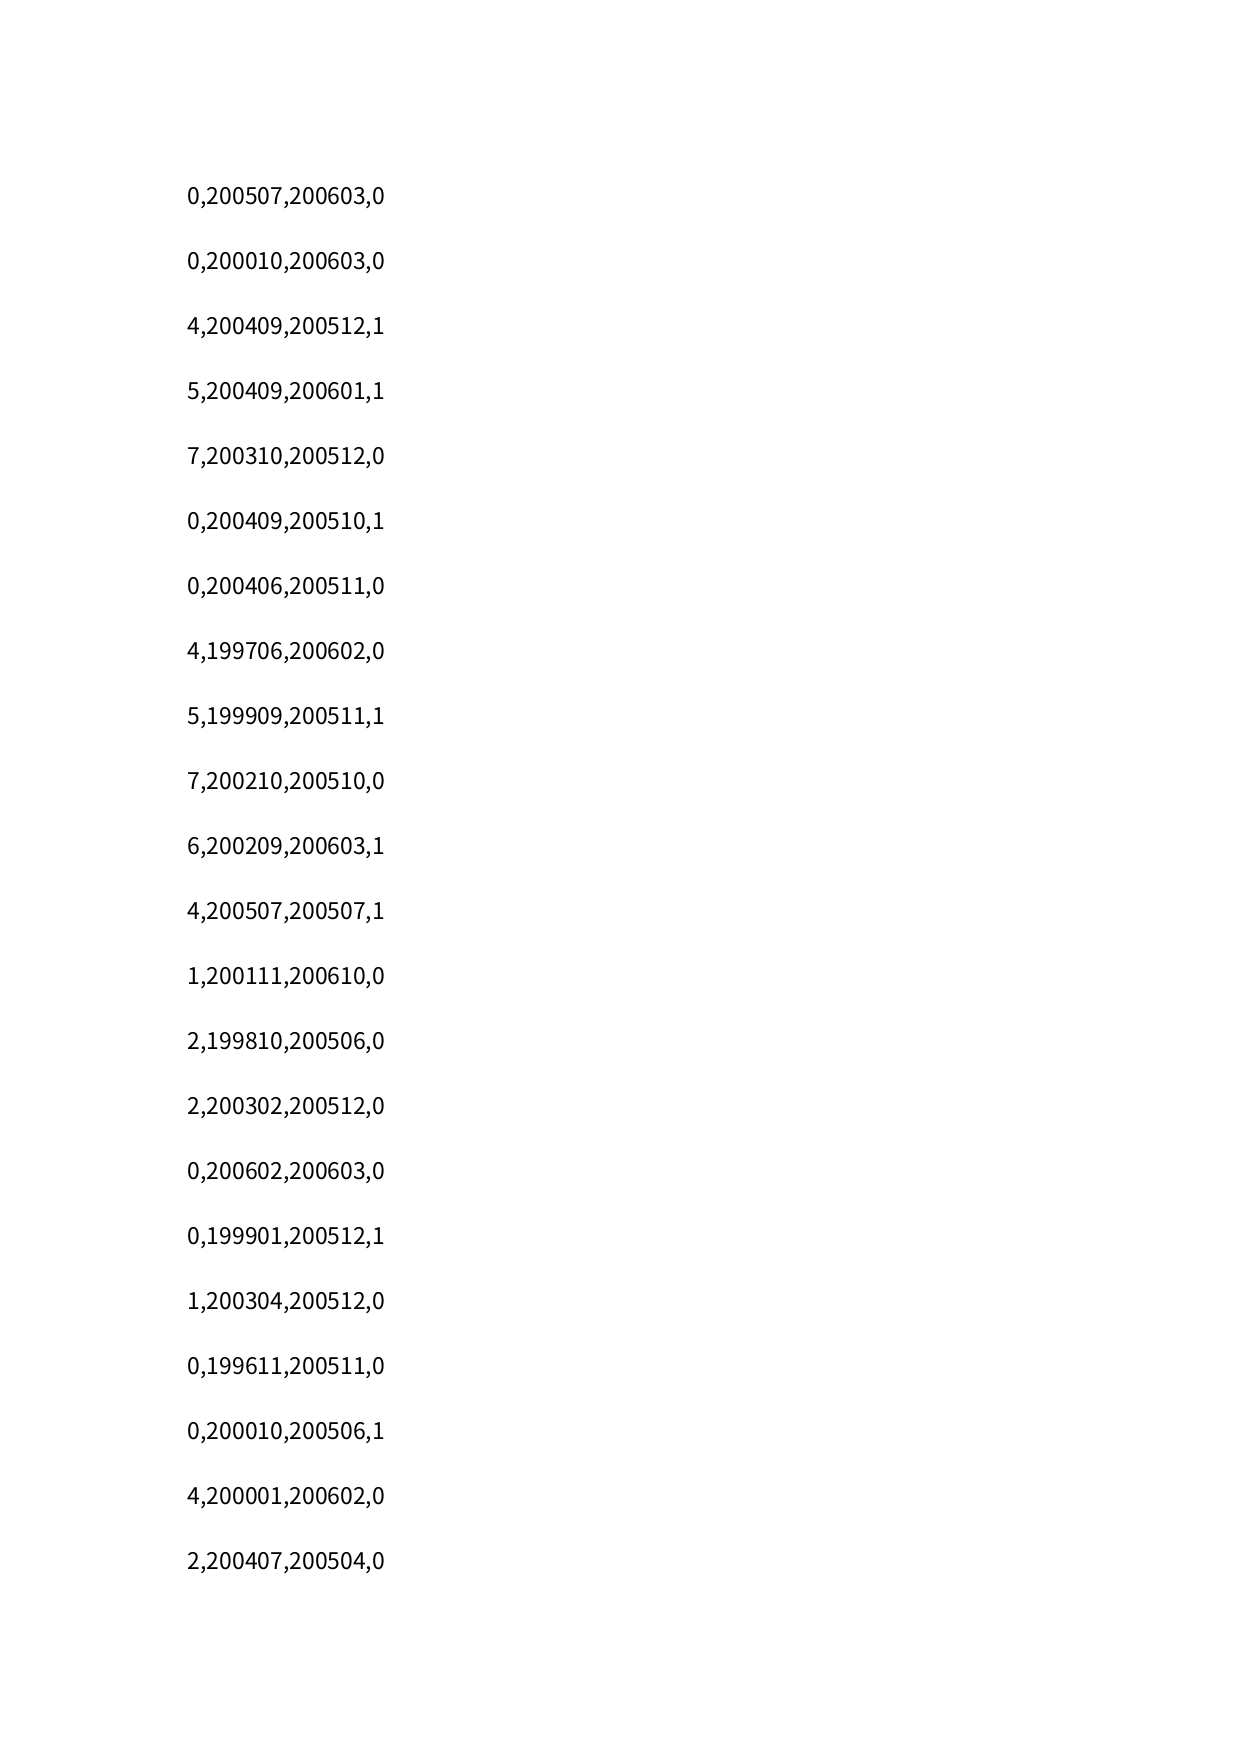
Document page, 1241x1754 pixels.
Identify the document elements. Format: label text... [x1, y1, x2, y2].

text 0,200010,200506,1 [187, 1397, 1053, 1462]
text 0,200507,200603,0 [187, 162, 1053, 227]
text 1,200111,200610,0 [187, 942, 1053, 1007]
text 1,200304,200512,0 [187, 1267, 1053, 1332]
text 7,200310,200512,0 [187, 422, 1053, 487]
text 2,199810,200506,0 [187, 1007, 1053, 1072]
text 0,199901,200512,1 [187, 1202, 1053, 1267]
text 2,200407,200504,0 [187, 1527, 1053, 1592]
text 4,200507,200507,1 [187, 877, 1053, 942]
text 5,200409,200601,1 [187, 357, 1053, 422]
text 4,200001,200602,0 [187, 1462, 1053, 1527]
text 5,199909,200511,1 [187, 682, 1053, 747]
text 0,200409,200510,1 [187, 487, 1053, 552]
text 4,199706,200602,0 [187, 617, 1053, 682]
text 0,199611,200511,0 [187, 1332, 1053, 1397]
text 0,200010,200603,0 [187, 227, 1053, 292]
text 2,200302,200512,0 [187, 1072, 1053, 1137]
text 4,200409,200512,1 [187, 292, 1053, 357]
text 0,200406,200511,0 [187, 552, 1053, 617]
text 7,200210,200510,0 [187, 747, 1053, 812]
text 6,200209,200603,1 [187, 812, 1053, 877]
text 0,200602,200603,0 [187, 1137, 1053, 1202]
